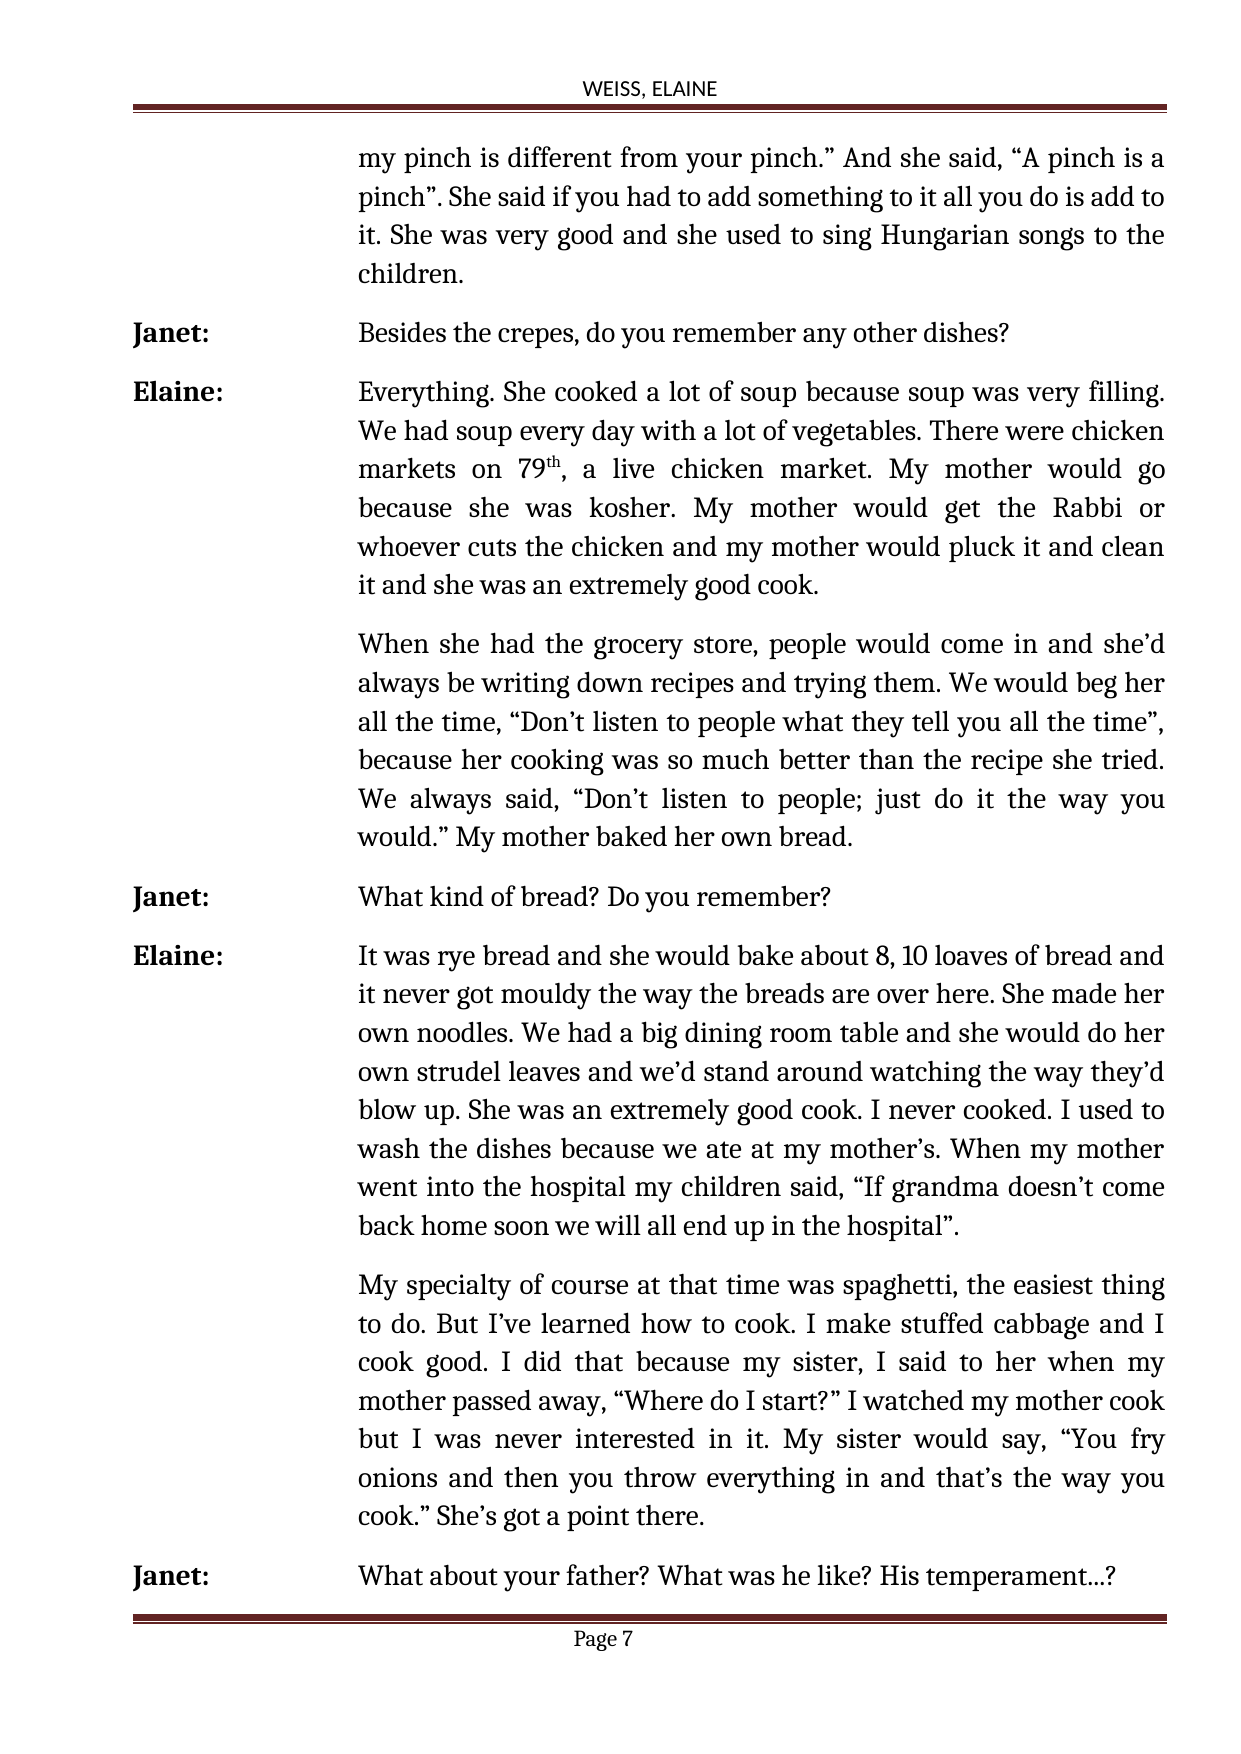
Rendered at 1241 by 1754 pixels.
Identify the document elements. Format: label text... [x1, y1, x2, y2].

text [358, 141, 1167, 290]
text Janet: What kind of bread? Do you remember? [133, 880, 1167, 913]
text Elaine: Everything. She cooked a lot of soup because soup was very filling. We had soup every day with a lot of vegetables. There were chicken markets on 79th, a live chicken market. My mother would go because she was kosher. My mother would get the Rabbi or whoever cuts the chicken and my mother would pluck it and clean it and she was an extremely good cook. [133, 376, 1167, 602]
text Janet: What about your father? What was he like? His temperament...? [133, 1559, 1167, 1592]
text Elaine: It was rye bread and she would bake about 8, 10 loaves of bread and it never got mouldy the way the breads are over here. She made her own noodles. We had a big dining room table and she would do her own strudel leaves and we’d stand around watching the way they’d blow up. She was an extremely good cook. I never cooked. I used to wash the dishes because we ate at my mother’s. When my mother went into the hospital my children said, “If grandma doesn’t come back home soon we will all end up in the hospital”. [133, 939, 1167, 1242]
text When she had the grocery store, people would come in and she’d always be writing down recipes and trying them. We would beg her all the time, “Don’t listen to people what they tell you all the time”, because her cooking was so much better than the recipe she tried. We always said, “Don’t listen to people; just do it the way you would.” My mother baked her own bread. [358, 628, 1167, 854]
text My specialty of course at that time was spaghetti, the easiest thing to do. But I’ve learned how to cook. I make stuffed cabbage and I cook good. I did that because my sister, I said to her when my mother passed away, “Where do I start?” I watched my mother cook but I was never interested in it. My sister would say, “You fry onions and then you throw everything in and that’s the way you cook.” She’s got a point there. [358, 1268, 1167, 1533]
text Janet: Besides the crepes, do you remember any other dishes? [133, 316, 1167, 350]
